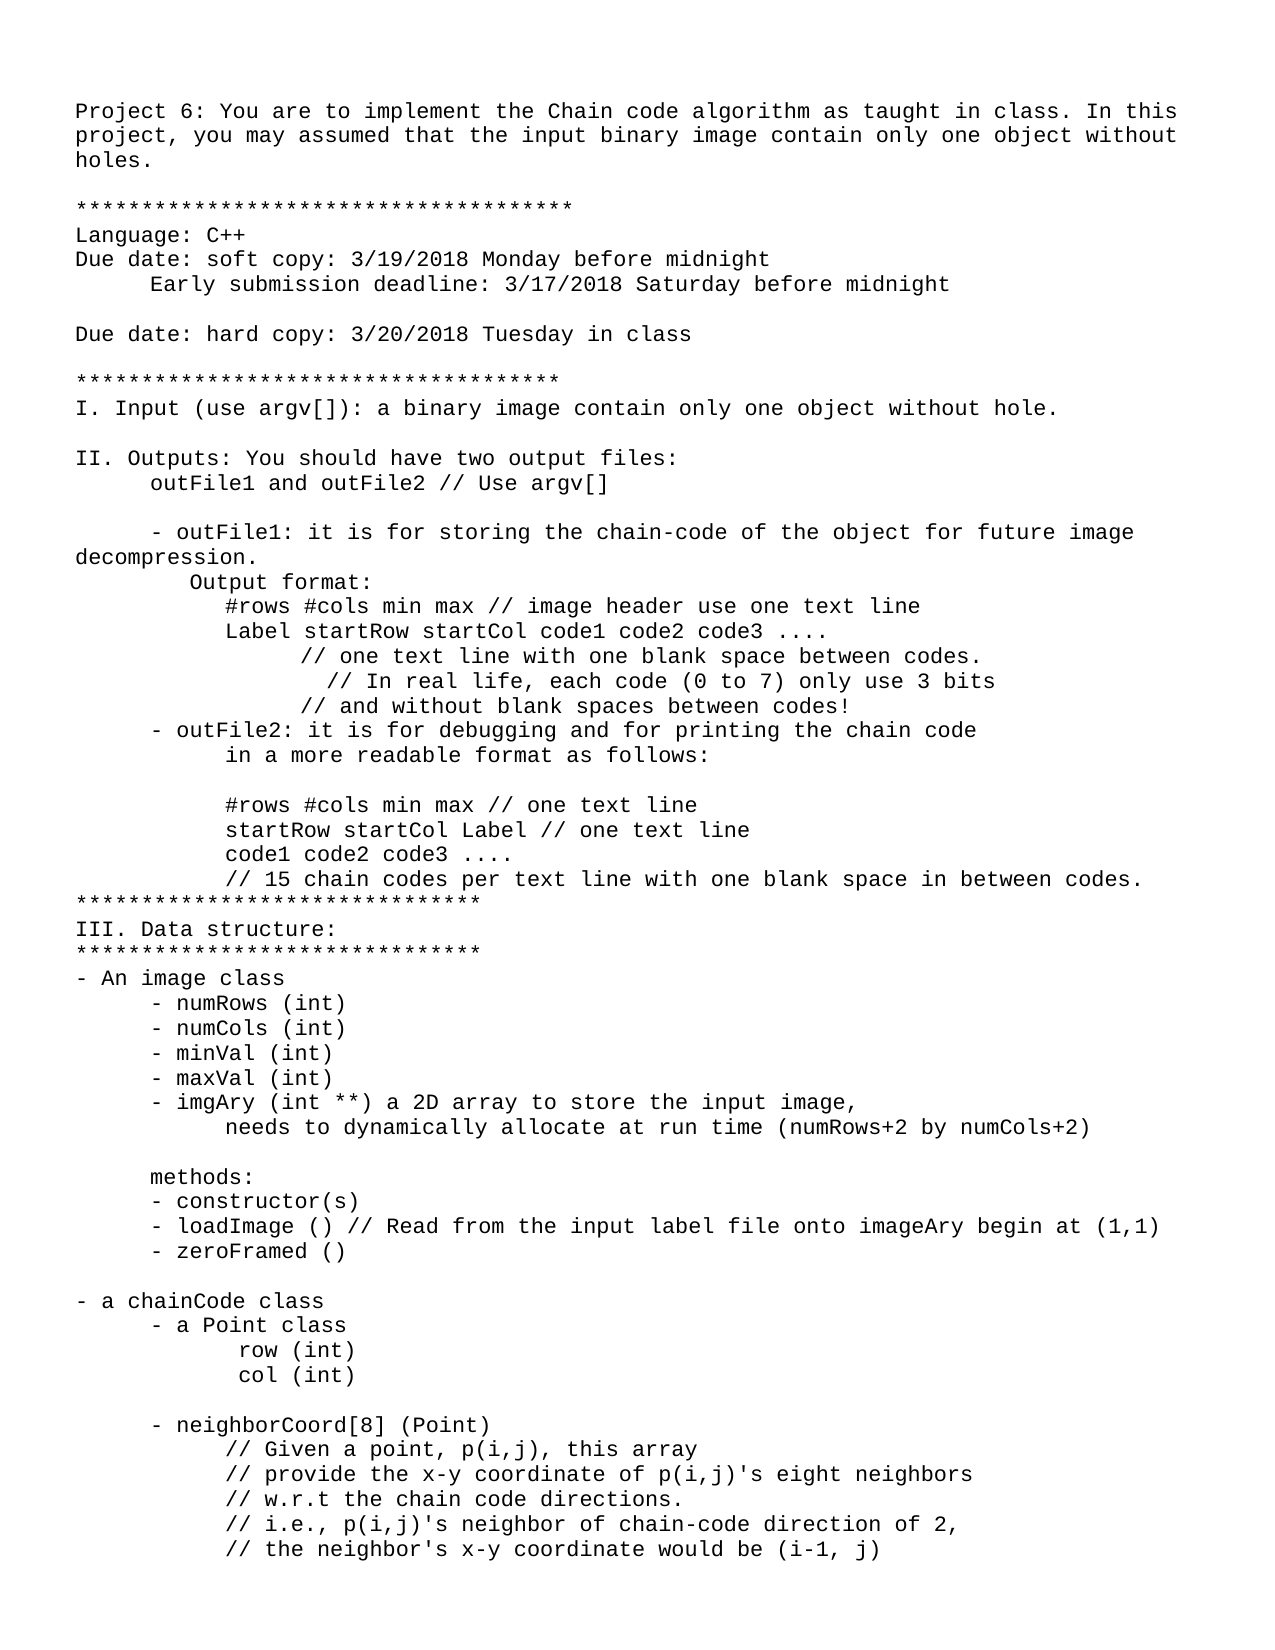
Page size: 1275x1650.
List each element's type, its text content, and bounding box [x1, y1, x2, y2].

text code1 code2 code3 .... [75, 843, 1200, 868]
text - a chainCode class [75, 1290, 1200, 1314]
text // the neighbor's x-y coordinate would be (i-1, j) [75, 1538, 1200, 1562]
text - neighborCoord[8] (Point) [75, 1414, 1200, 1438]
text // w.r.t the chain code directions. [150, 1488, 1200, 1513]
text ************************************* [75, 372, 1200, 397]
text // 15 chain codes per text line with one blank space in between codes. [150, 868, 1200, 893]
text - outFile2: it is for debugging and for printing the chain code [75, 719, 1200, 744]
text Early submission deadline: 3/17/2018 Saturday before midnight [75, 273, 1200, 298]
text #rows #cols min max // image header use one text line [75, 596, 1200, 620]
text // and without blank spaces between codes! [300, 695, 1200, 719]
text Language: C++ [75, 224, 1200, 248]
text - a Point class [75, 1314, 1200, 1339]
text - minVal (int) [75, 1042, 1200, 1067]
text outFile1 and outFile2 // Use argv[] [75, 472, 1200, 496]
text - constructor(s) [75, 1191, 1200, 1215]
text col (int) [75, 1364, 1200, 1389]
text II. Outputs: You should have two output files: [75, 447, 1200, 472]
text Output format: [75, 571, 1200, 596]
text III. Data structure: [75, 918, 1200, 943]
text Project 6: You are to implement the Chain code algorithm as taught in class. In this project, you may assumed that the input binary image contain only one object without holes. [75, 100, 1200, 174]
text I. Input (use argv[]): a binary image contain only one object without hole. [75, 397, 1200, 422]
text #rows #cols min max // one text line [75, 794, 1200, 819]
text // provide the x-y coordinate of p(i,j)'s eight neighbors [75, 1463, 1200, 1488]
text - An image class [75, 967, 1200, 992]
text // one text line with one blank space between codes. [225, 645, 1200, 670]
text - numCols (int) [75, 1017, 1200, 1042]
text - maxVal (int) [75, 1067, 1200, 1091]
text Due date: hard copy: 3/20/2018 Tuesday in class [75, 323, 1200, 348]
text in a more readable format as follows: [150, 744, 1200, 769]
text ************************************** [75, 199, 1200, 224]
text ******************************* [75, 943, 1200, 967]
text // i.e., p(i,j)'s neighbor of chain-code direction of 2, [75, 1513, 1200, 1538]
text - outFile1: it is for storing the chain-code of the object for future image decompression. [75, 521, 1200, 571]
text ******************************* [75, 893, 1200, 918]
text startRow startCol Label // one text line [75, 819, 1200, 843]
text // Given a point, p(i,j), this array [150, 1438, 1200, 1463]
text - numRows (int) [75, 992, 1200, 1017]
text - imgAry (int **) a 2D array to store the input image, [75, 1091, 1200, 1116]
text - zeroFramed () [75, 1240, 1200, 1265]
text row (int) [75, 1339, 1200, 1364]
text Label startRow startCol code1 code2 code3 .... [75, 620, 1200, 645]
text methods: [75, 1166, 1200, 1191]
text needs to dynamically allocate at run time (numRows+2 by numCols+2) [75, 1116, 1200, 1141]
text Due date: soft copy: 3/19/2018 Monday before midnight [75, 248, 1200, 273]
text - loadImage () // Read from the input label file onto imageAry begin at (1,1) [75, 1215, 1200, 1240]
text // In real life, each code (0 to 7) only use 3 bits [225, 670, 1200, 695]
